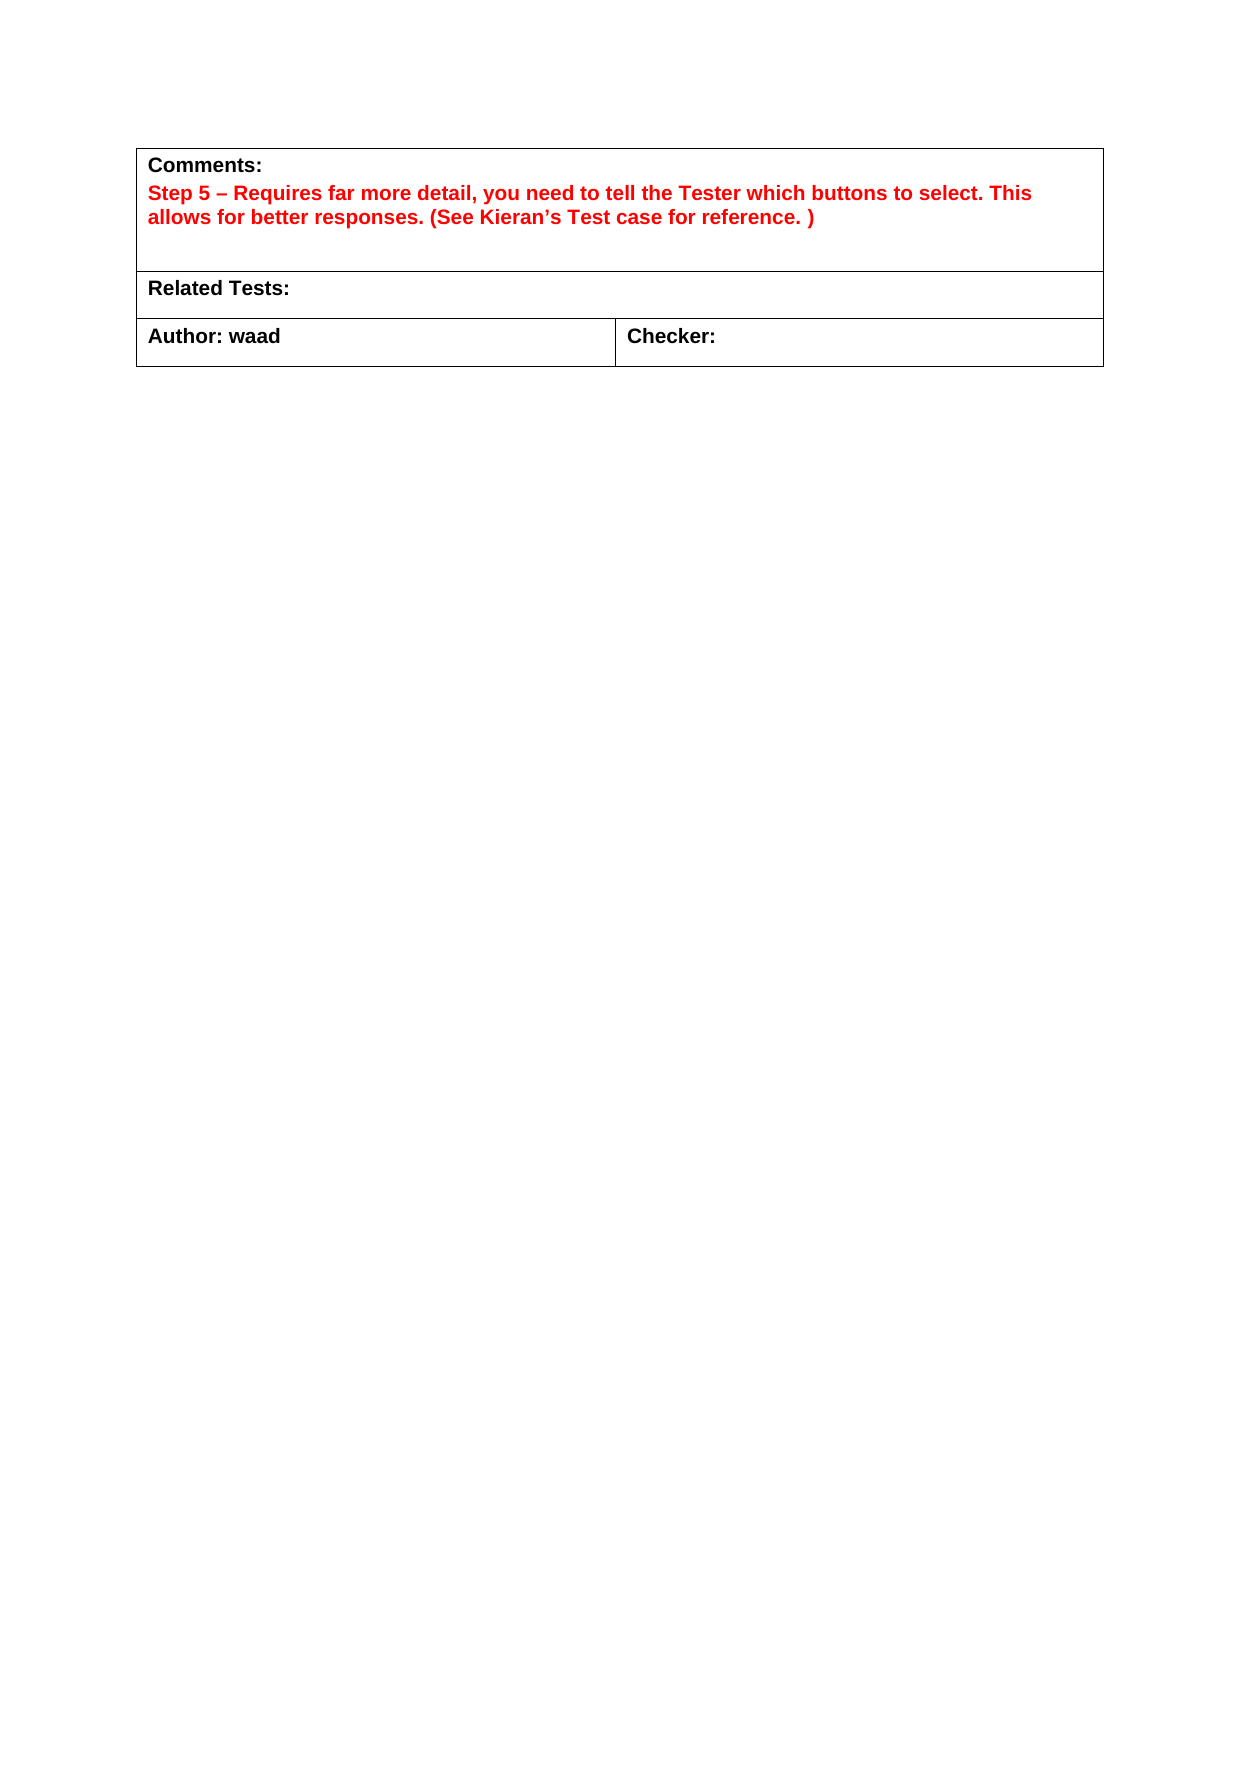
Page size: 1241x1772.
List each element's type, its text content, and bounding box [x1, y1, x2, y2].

table_cell Checker: [616, 319, 1103, 366]
table_cell Related Tests: [137, 272, 1103, 318]
table_cell Author: waad [137, 319, 615, 366]
table_cell Comments: Step 5 – Requires far more detail, you need to tell the Tester which buttons to select. This allows for better responses. (See Kieran’s Test case for reference. ) [137, 149, 1103, 271]
